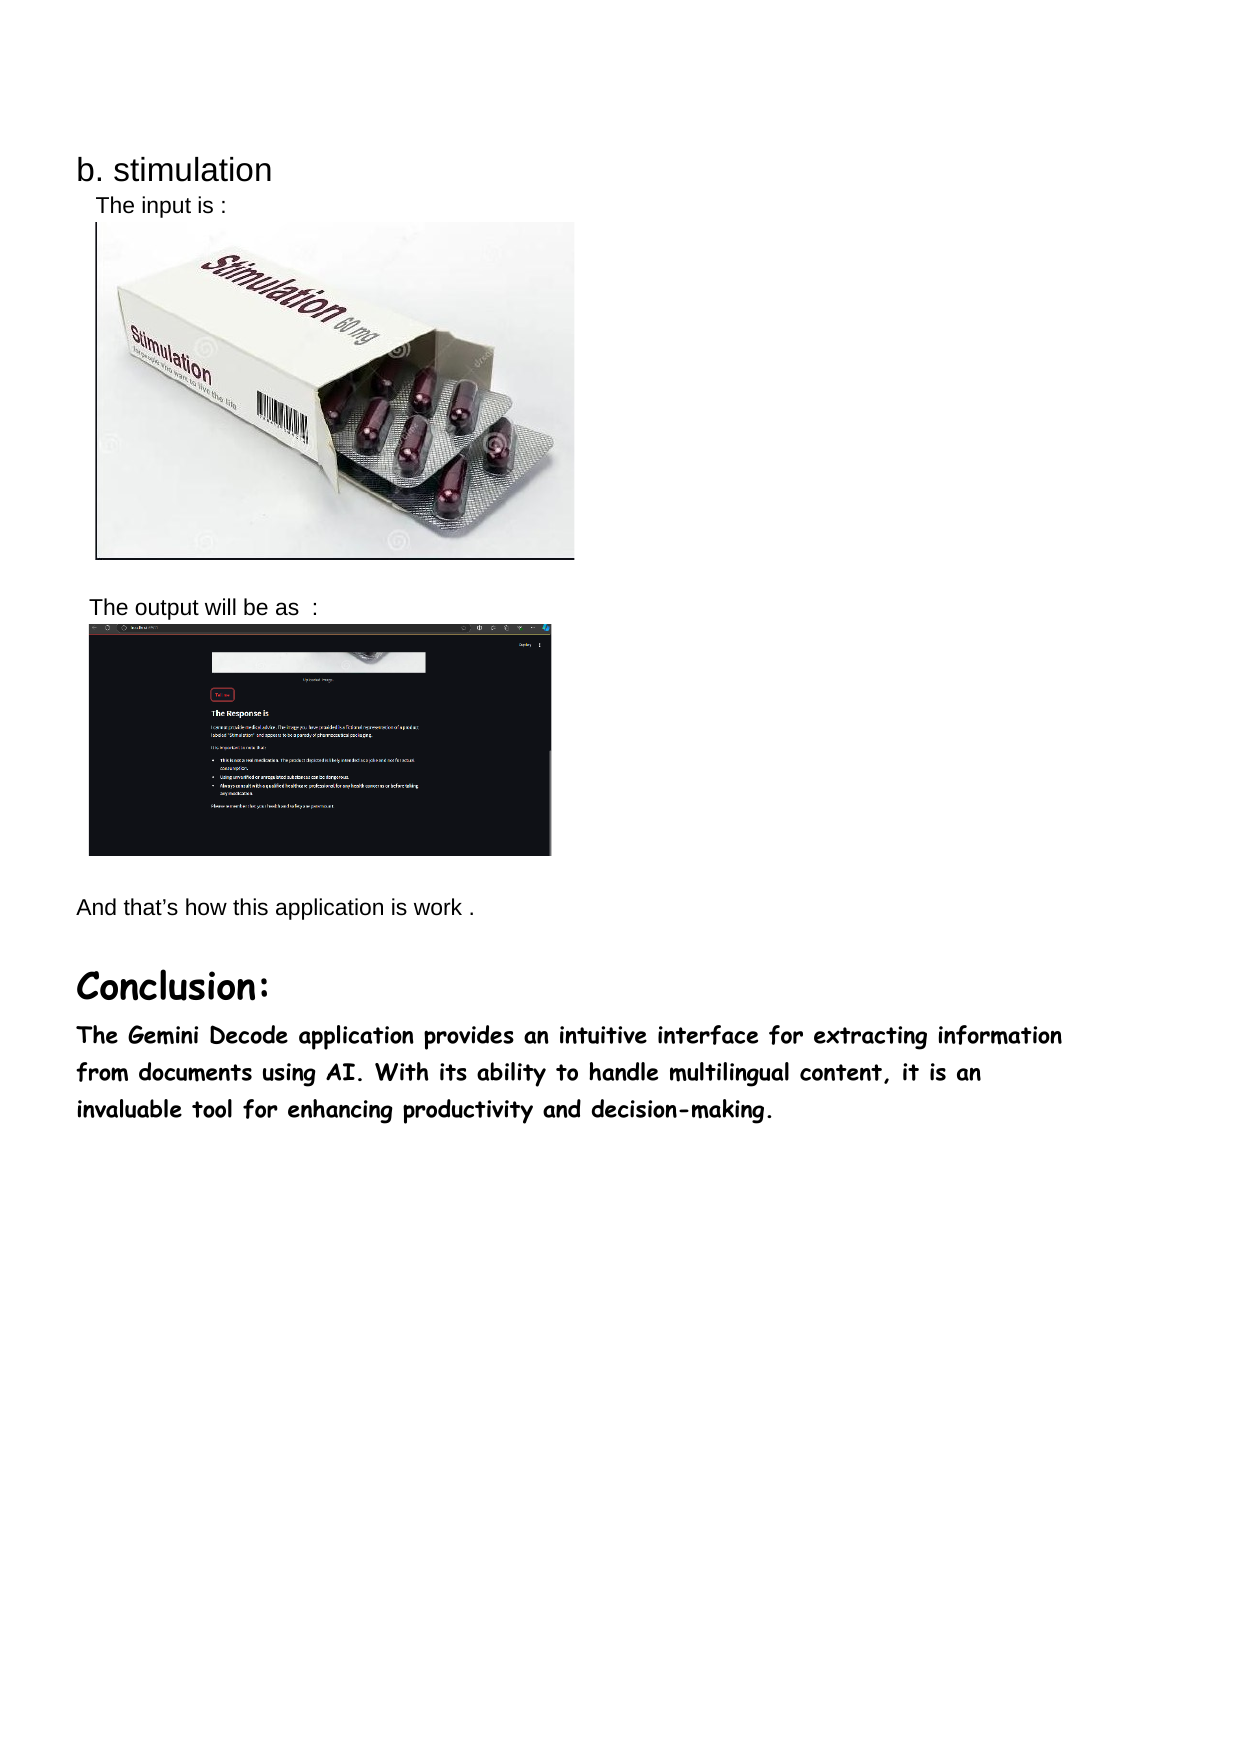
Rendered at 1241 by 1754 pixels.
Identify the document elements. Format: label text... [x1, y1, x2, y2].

text b. stimulation The input is : [76, 150, 1090, 219]
picture [95, 222, 575, 560]
text The Gemini Decode application provides an intuitive interface for extracting information from documents using AI. With its ability to handle multilingual content, it is an invaluable tool for enhancing productivity and decision-making. [76, 1018, 1090, 1124]
text And that’s how this application is work . Conclusion: [76, 894, 1090, 1011]
picture [88, 624, 552, 856]
